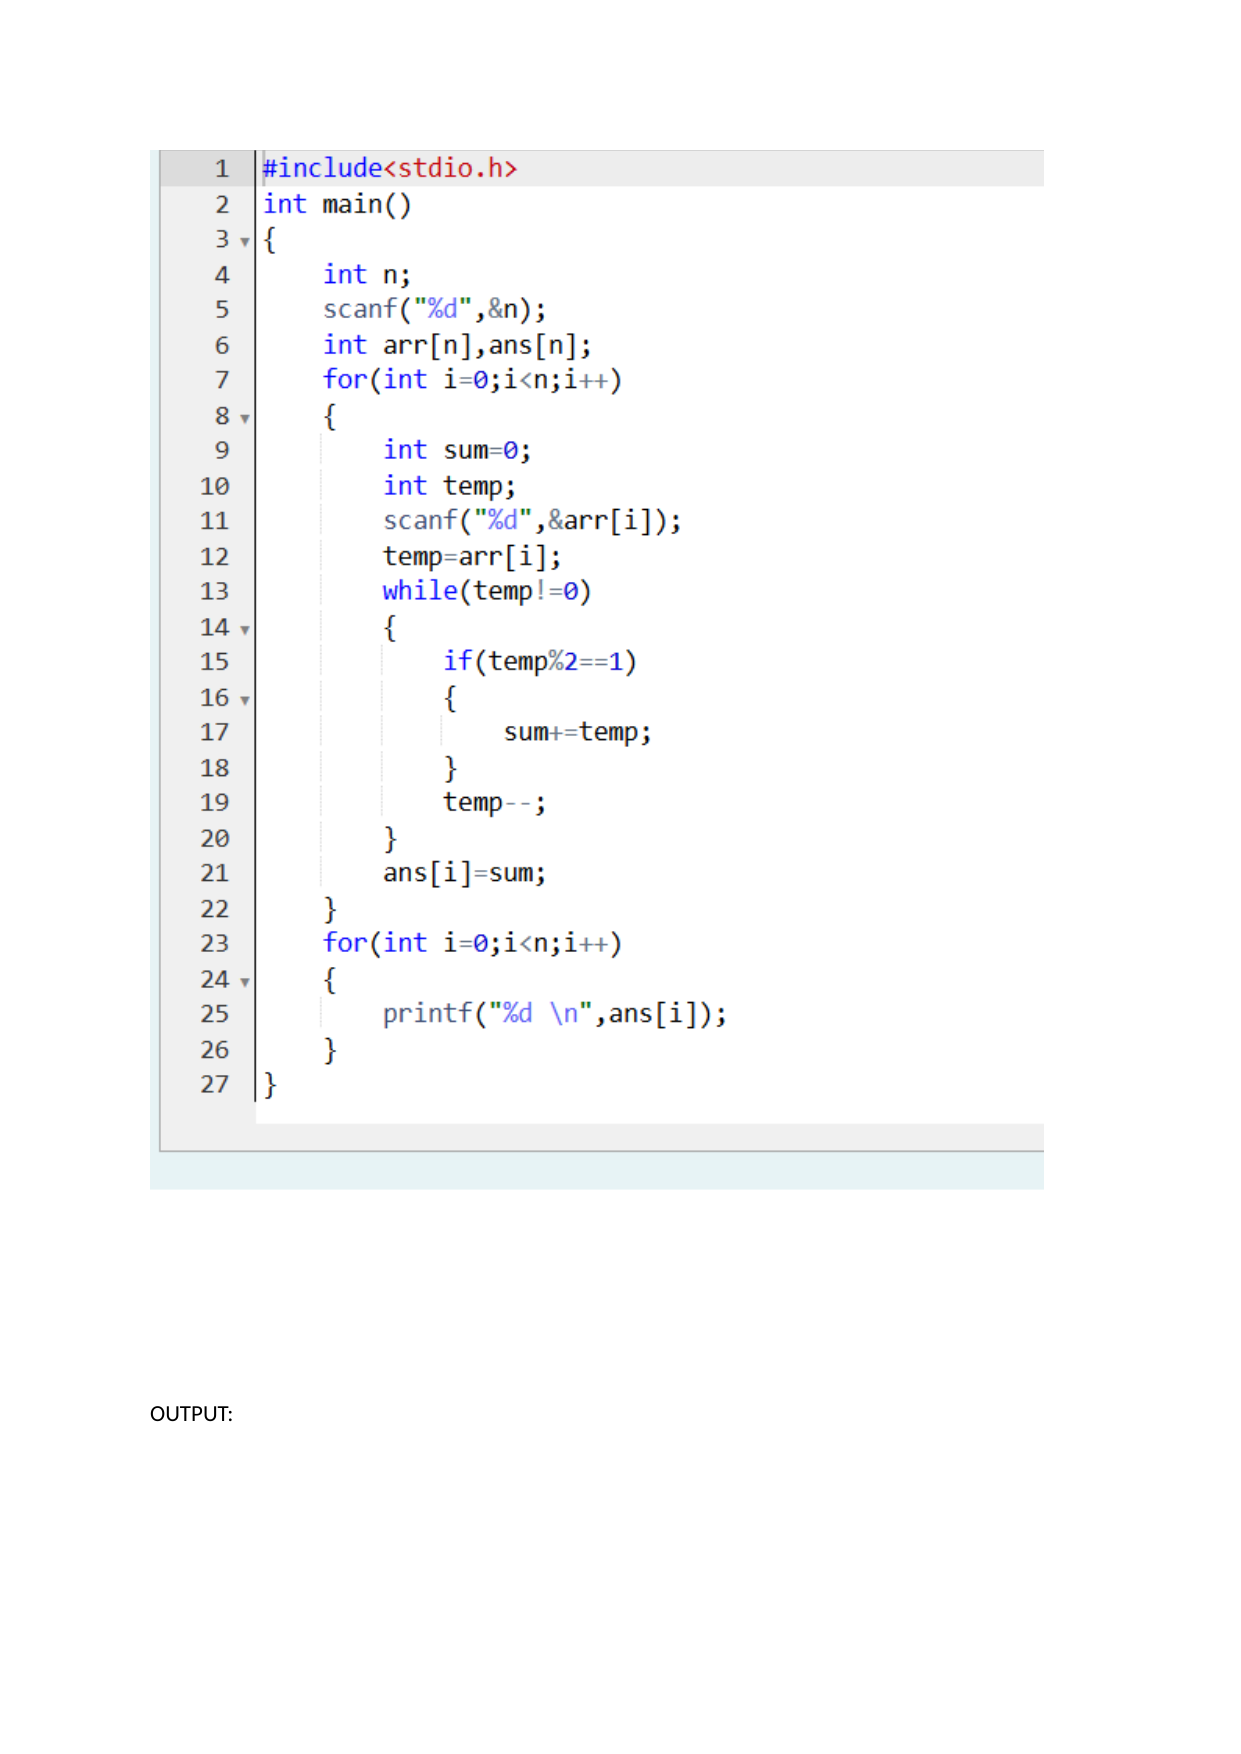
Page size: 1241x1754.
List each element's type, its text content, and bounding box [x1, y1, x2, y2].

picture [150, 150, 1044, 1193]
text OUTPUT: [150, 1399, 1090, 1427]
